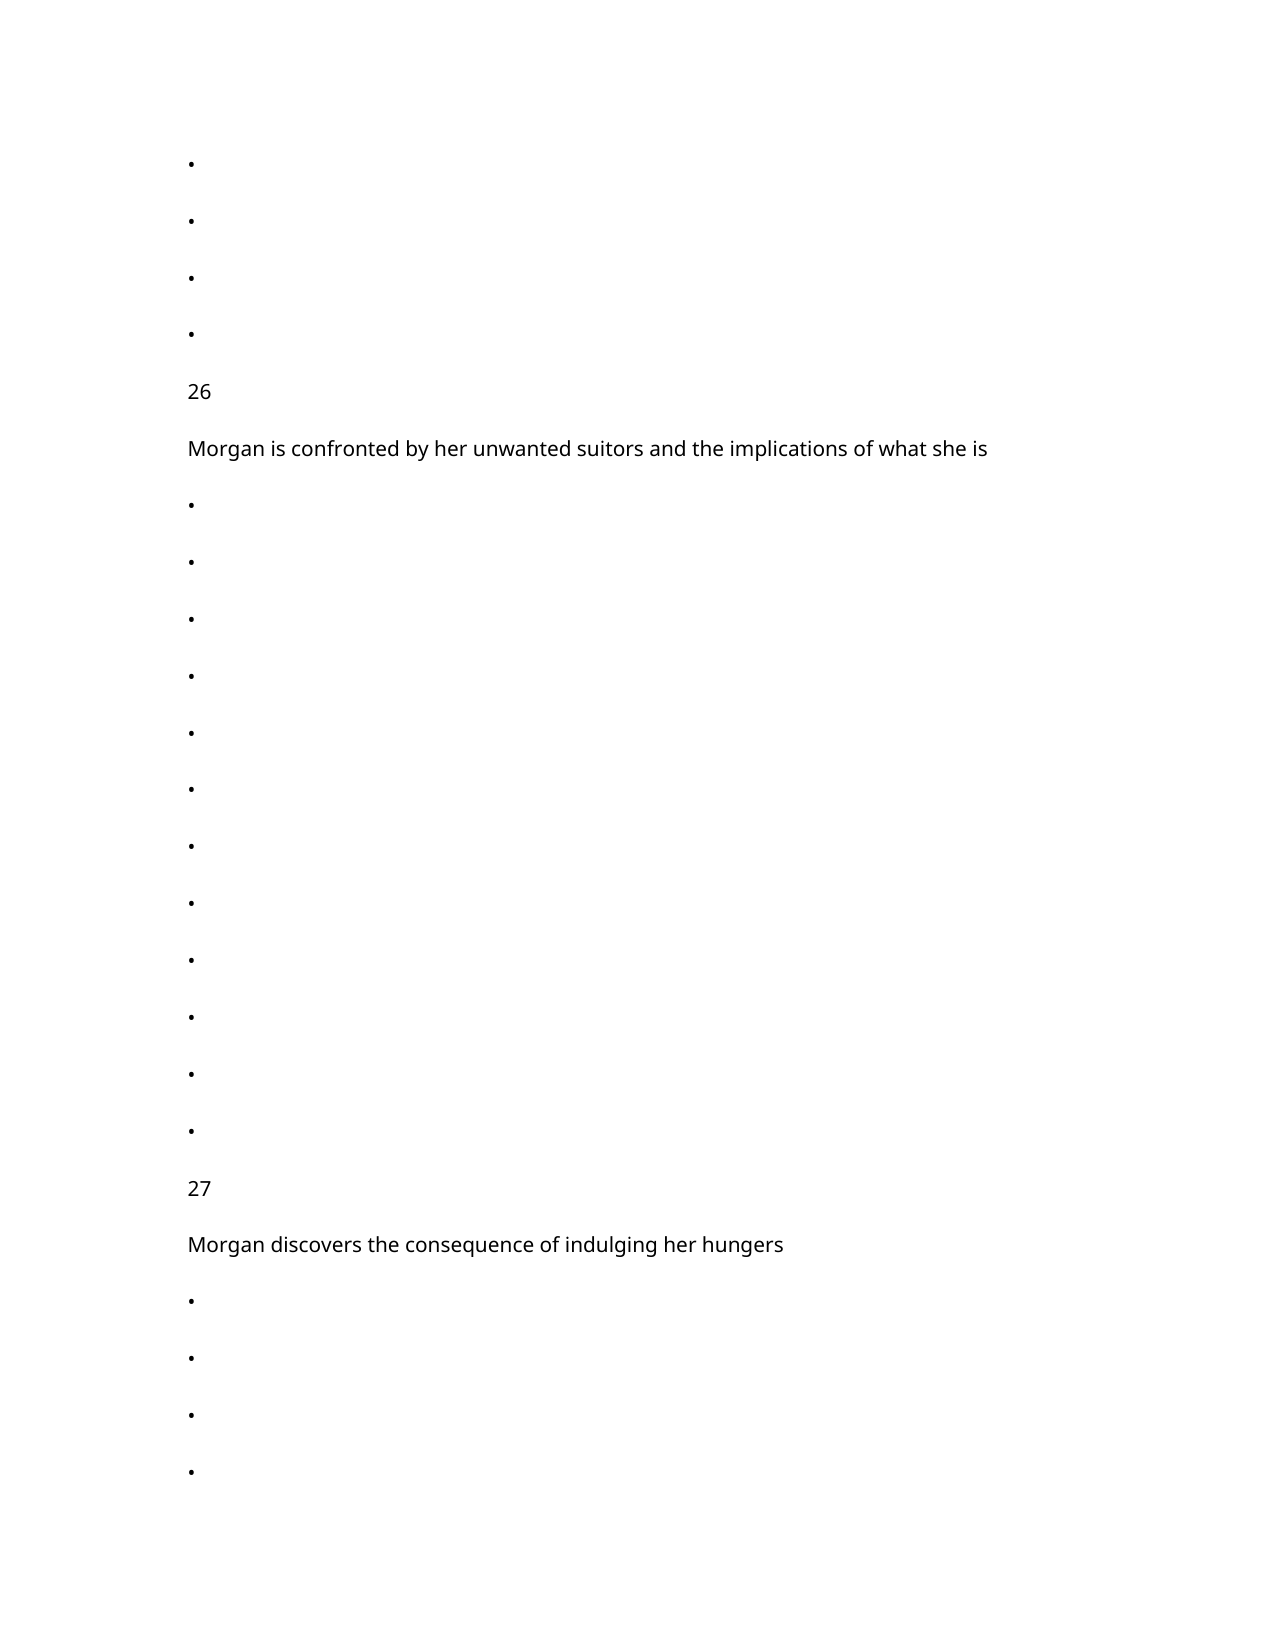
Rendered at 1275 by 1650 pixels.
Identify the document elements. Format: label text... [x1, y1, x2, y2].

text • [187, 264, 1087, 292]
text • [187, 491, 1087, 520]
text • [187, 1401, 1087, 1430]
text • [187, 1117, 1087, 1145]
text • [187, 1458, 1087, 1487]
text • [187, 1060, 1087, 1088]
text • [187, 321, 1087, 349]
text Morgan discovers the consequence of indulging her hungers [187, 1231, 1087, 1259]
text • [187, 889, 1087, 918]
text • [187, 946, 1087, 975]
text 27 [187, 1174, 1087, 1202]
text • [187, 1344, 1087, 1373]
text • [187, 662, 1087, 690]
text Morgan is confronted by her unwanted suitors and the implications of what she is [187, 434, 1087, 463]
text • [187, 832, 1087, 861]
text • [187, 1287, 1087, 1316]
text • [187, 1003, 1087, 1032]
text 26 [187, 377, 1087, 406]
text • [187, 150, 1087, 178]
text • [187, 776, 1087, 804]
text • [187, 548, 1087, 577]
text • [187, 719, 1087, 747]
text • [187, 605, 1087, 633]
text • [187, 207, 1087, 235]
